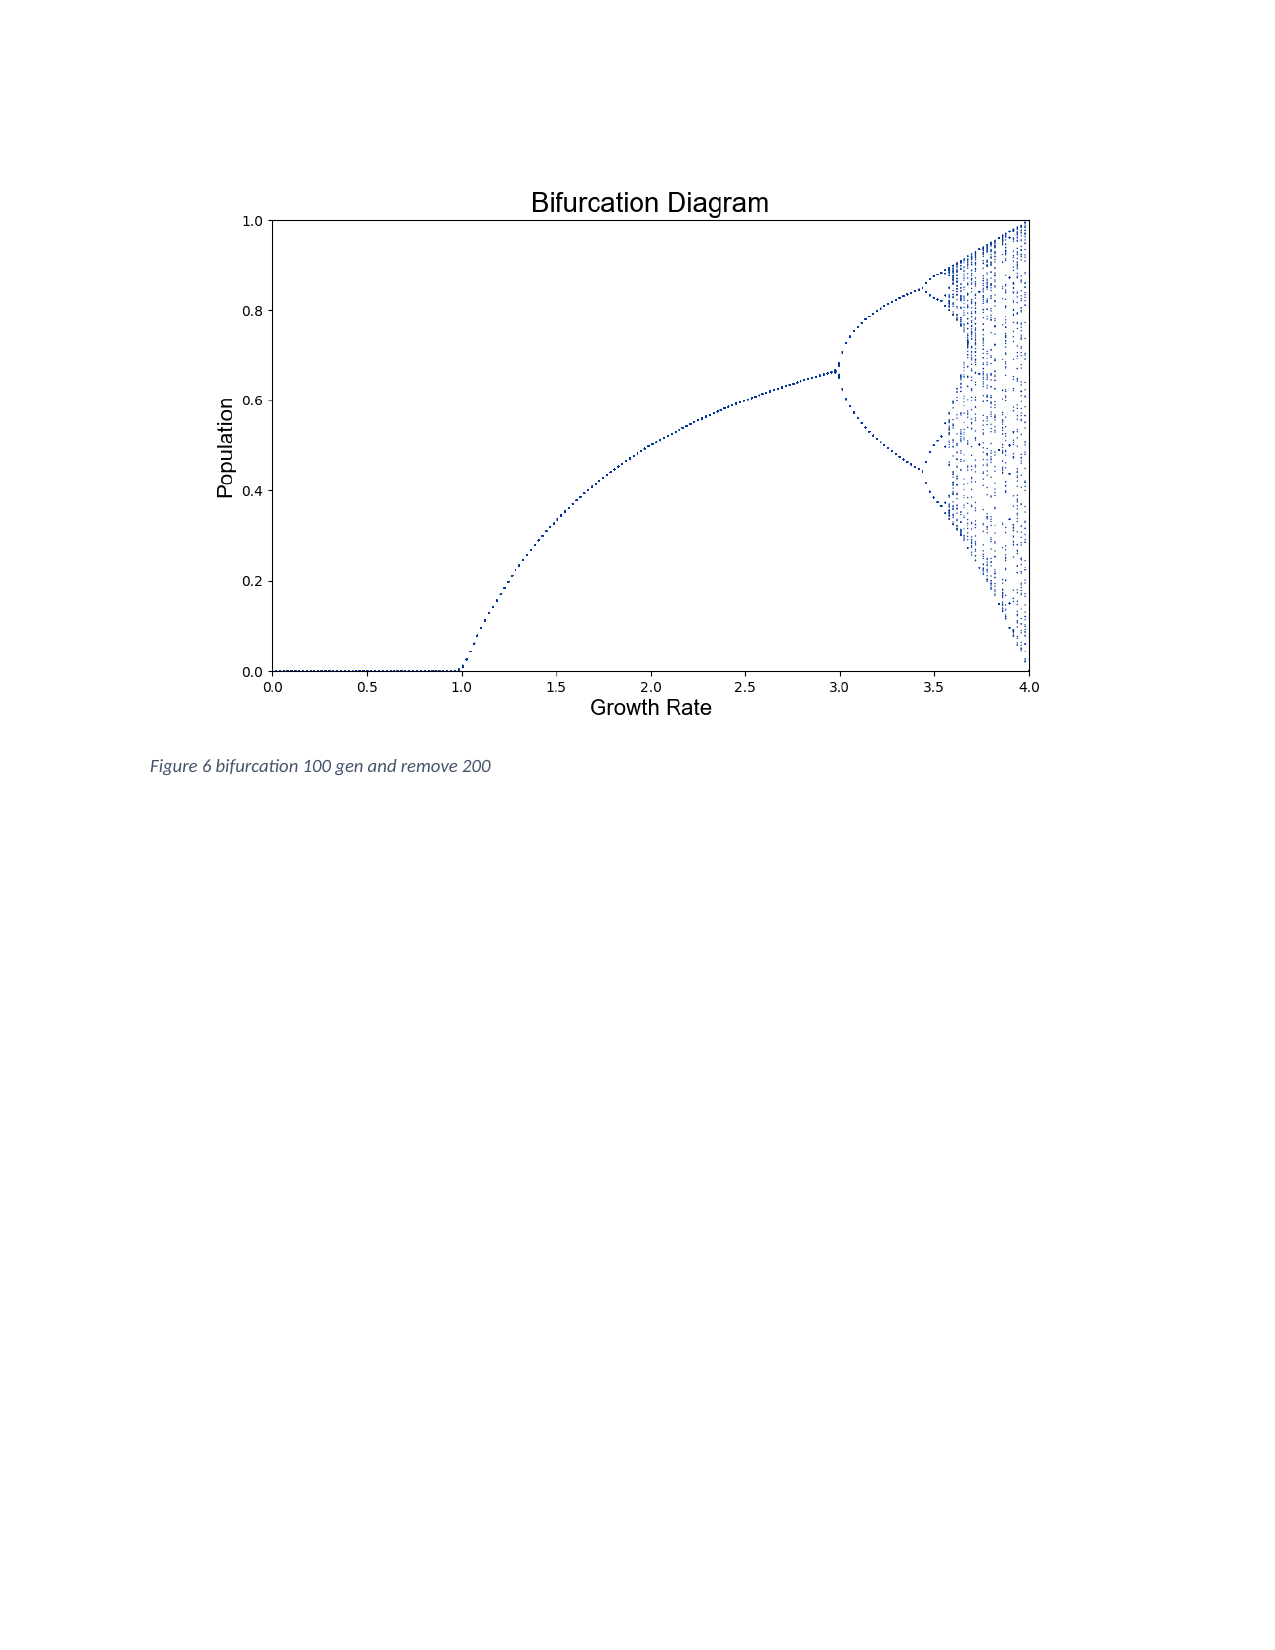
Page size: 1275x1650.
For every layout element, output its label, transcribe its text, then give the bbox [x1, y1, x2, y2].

picture [150, 150, 1125, 735]
